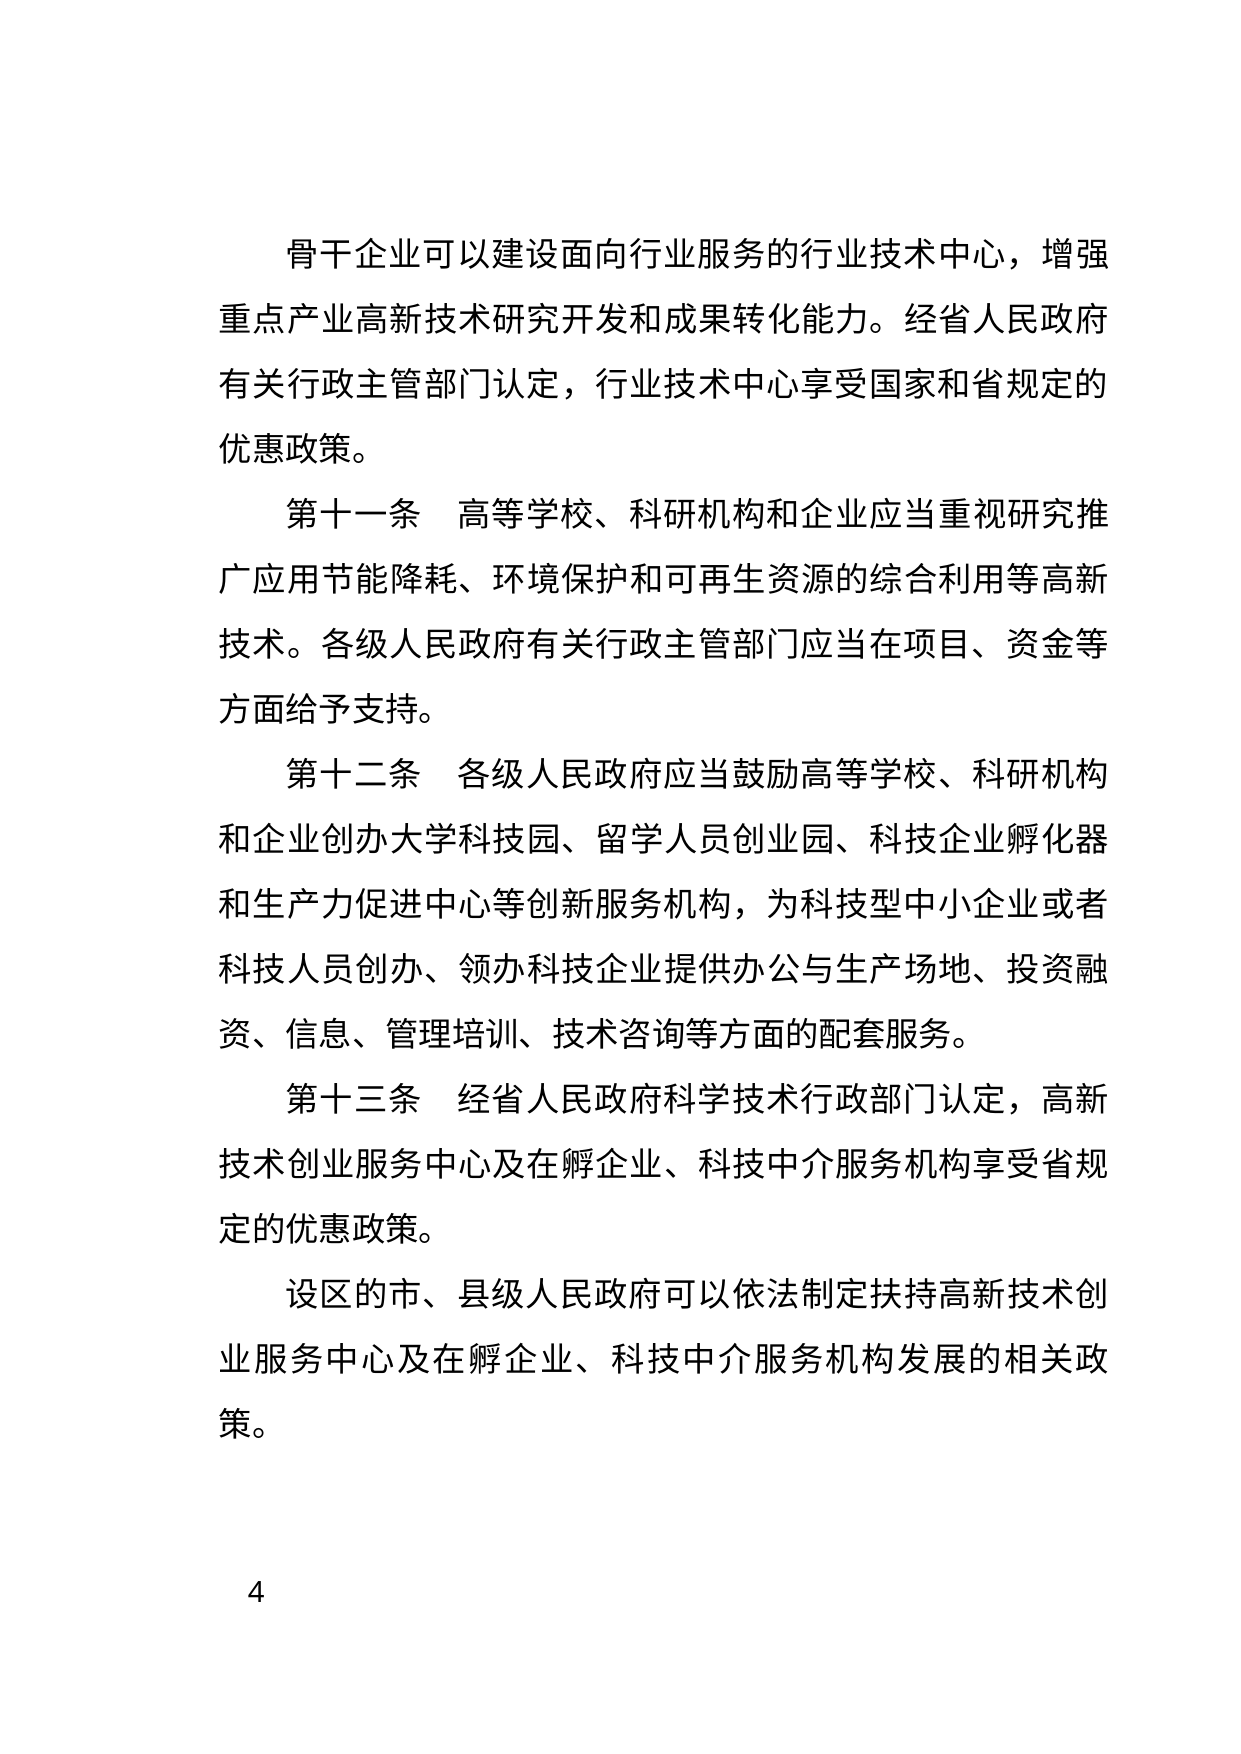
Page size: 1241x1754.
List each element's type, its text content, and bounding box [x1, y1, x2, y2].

text 第十二条 各级人民政府应当鼓励高等学校、科研机构和企业创办大学科技园、留学人员创业园、科技企业孵化器和生产力促进中心等创新服务机构，为科技型中小企业或者科技人员创办、领办科技企业提供办公与生产场地、投资融资、信息、管理培训、技术咨询等方面的配套服务。 [218, 739, 1110, 1064]
text 骨干企业可以建设面向行业服务的行业技术中心，增强重点产业高新技术研究开发和成果转化能力。经省人民政府有关行政主管部门认定，行业技术中心享受国家和省规定的优惠政策。 [218, 219, 1110, 479]
text 第十三条 经省人民政府科学技术行政部门认定，高新技术创业服务中心及在孵企业、科技中介服务机构享受省规定的优惠政策。 [218, 1064, 1110, 1259]
text 设区的市、县级人民政府可以依法制定扶持高新技术创业服务中心及在孵企业、科技中介服务机构发展的相关政策。 [218, 1259, 1110, 1454]
text 第十一条 高等学校、科研机构和企业应当重视研究推广应用节能降耗、环境保护和可再生资源的综合利用等高新技术。各级人民政府有关行政主管部门应当在项目、资金等方面给予支持。 [218, 479, 1110, 739]
